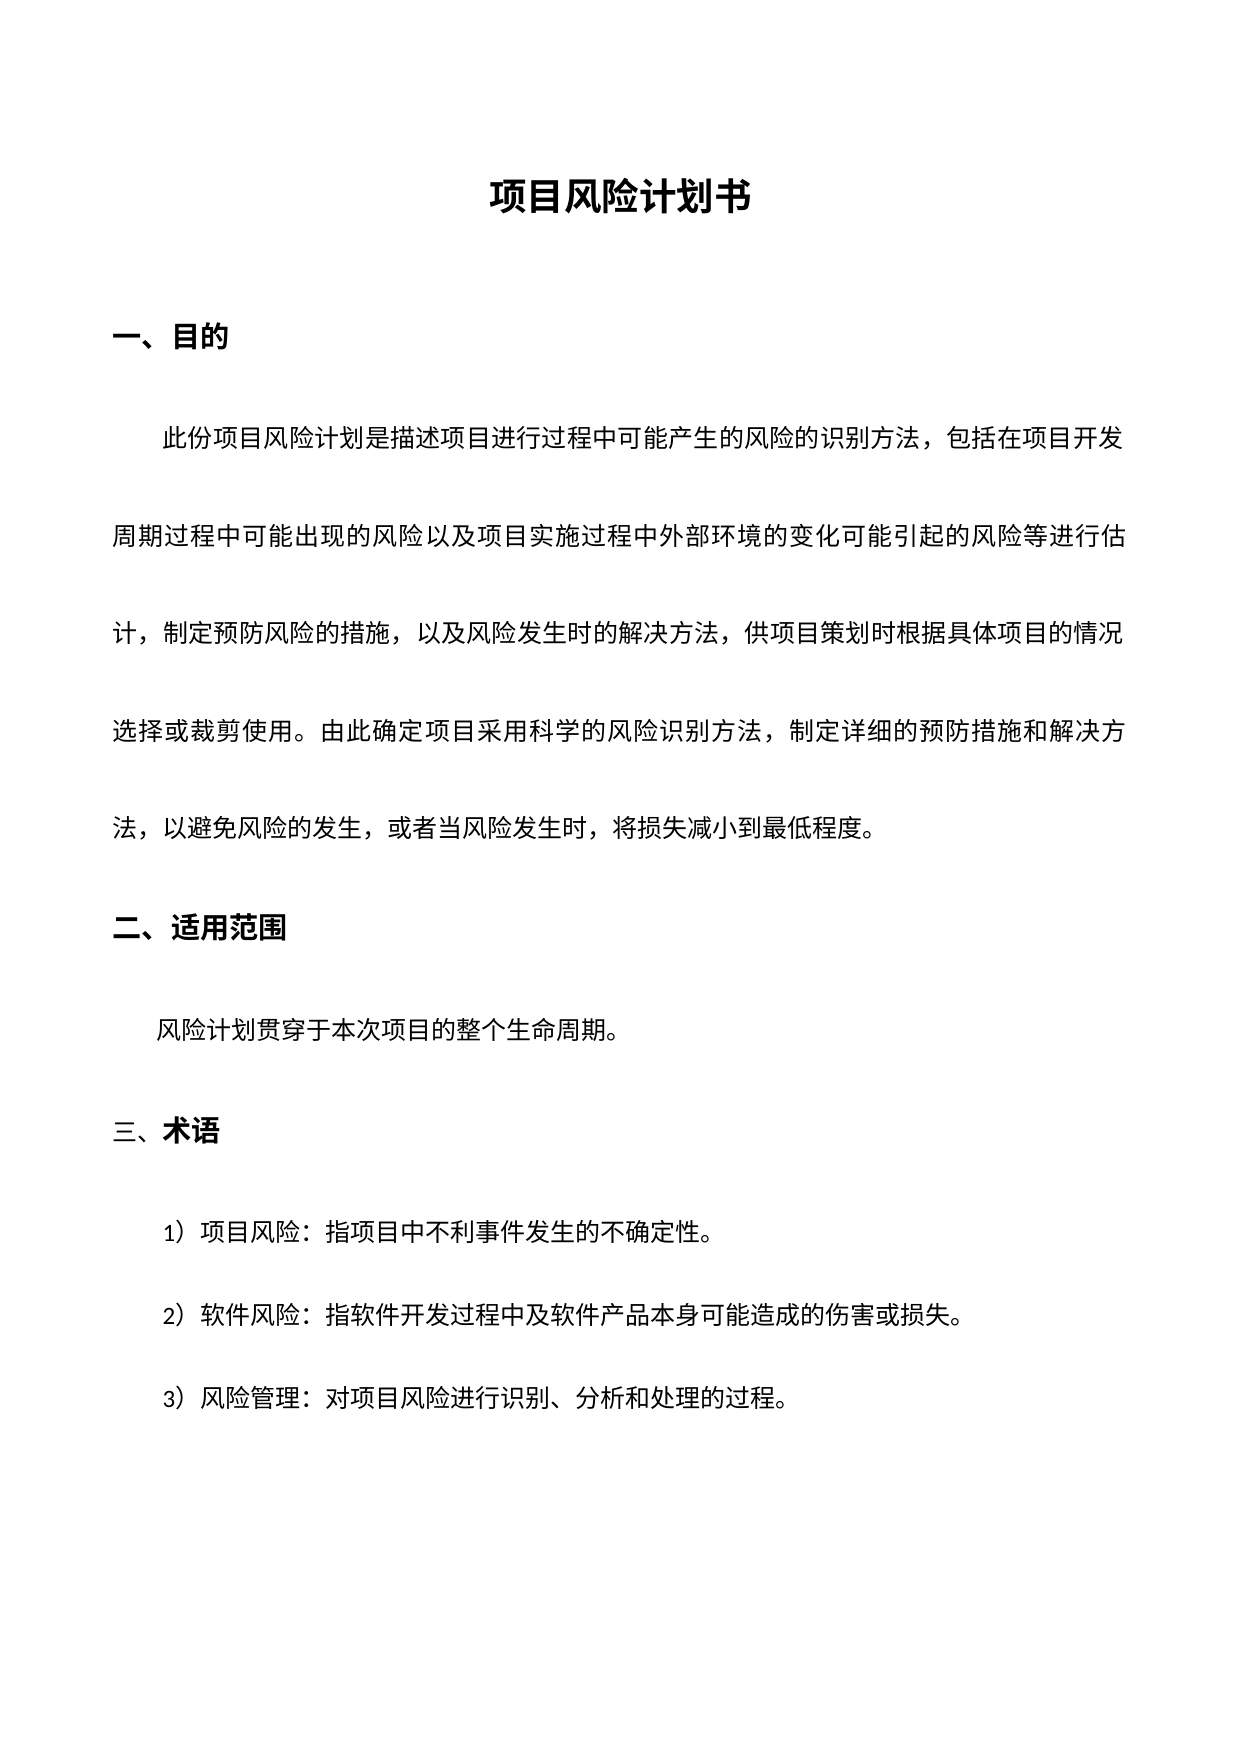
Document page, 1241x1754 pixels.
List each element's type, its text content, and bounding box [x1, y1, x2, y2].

list 软件风险：指软件开发过程中及软件产品本身可能造成的伤害或损失。 [112, 1281, 1128, 1346]
list 适用范围 [112, 894, 1128, 959]
text 项目风险计划书 [112, 162, 1128, 227]
list 风险管理：对项目风险进行识别、分析和处理的过程。 [112, 1364, 1128, 1429]
list 项目风险：指项目中不利事件发生的不确定性。 [112, 1198, 1128, 1263]
list 目的 [112, 302, 1128, 367]
list 术语 [112, 1096, 1128, 1161]
list 风险计划贯穿于本次项目的整个生命周期。 [112, 996, 1128, 1061]
list 此份项目风险计划是描述项目进行过程中可能产生的风险的识别方法，包括在项目开发周期过程中可能出现的风险以及项目实施过程中外部环境的变化可能引起的风险等进行估计，制定预防风险的措施，以及风险发生时的解决方法，供项目策划时根据具体项目的情况选择或裁剪使用。由此确定项目采用科学的风险识别方法，制定详细的预防措施和解决方法，以避免风险的发生，或者当风险发生时，将损失减小到最低程度。 [112, 404, 1128, 859]
